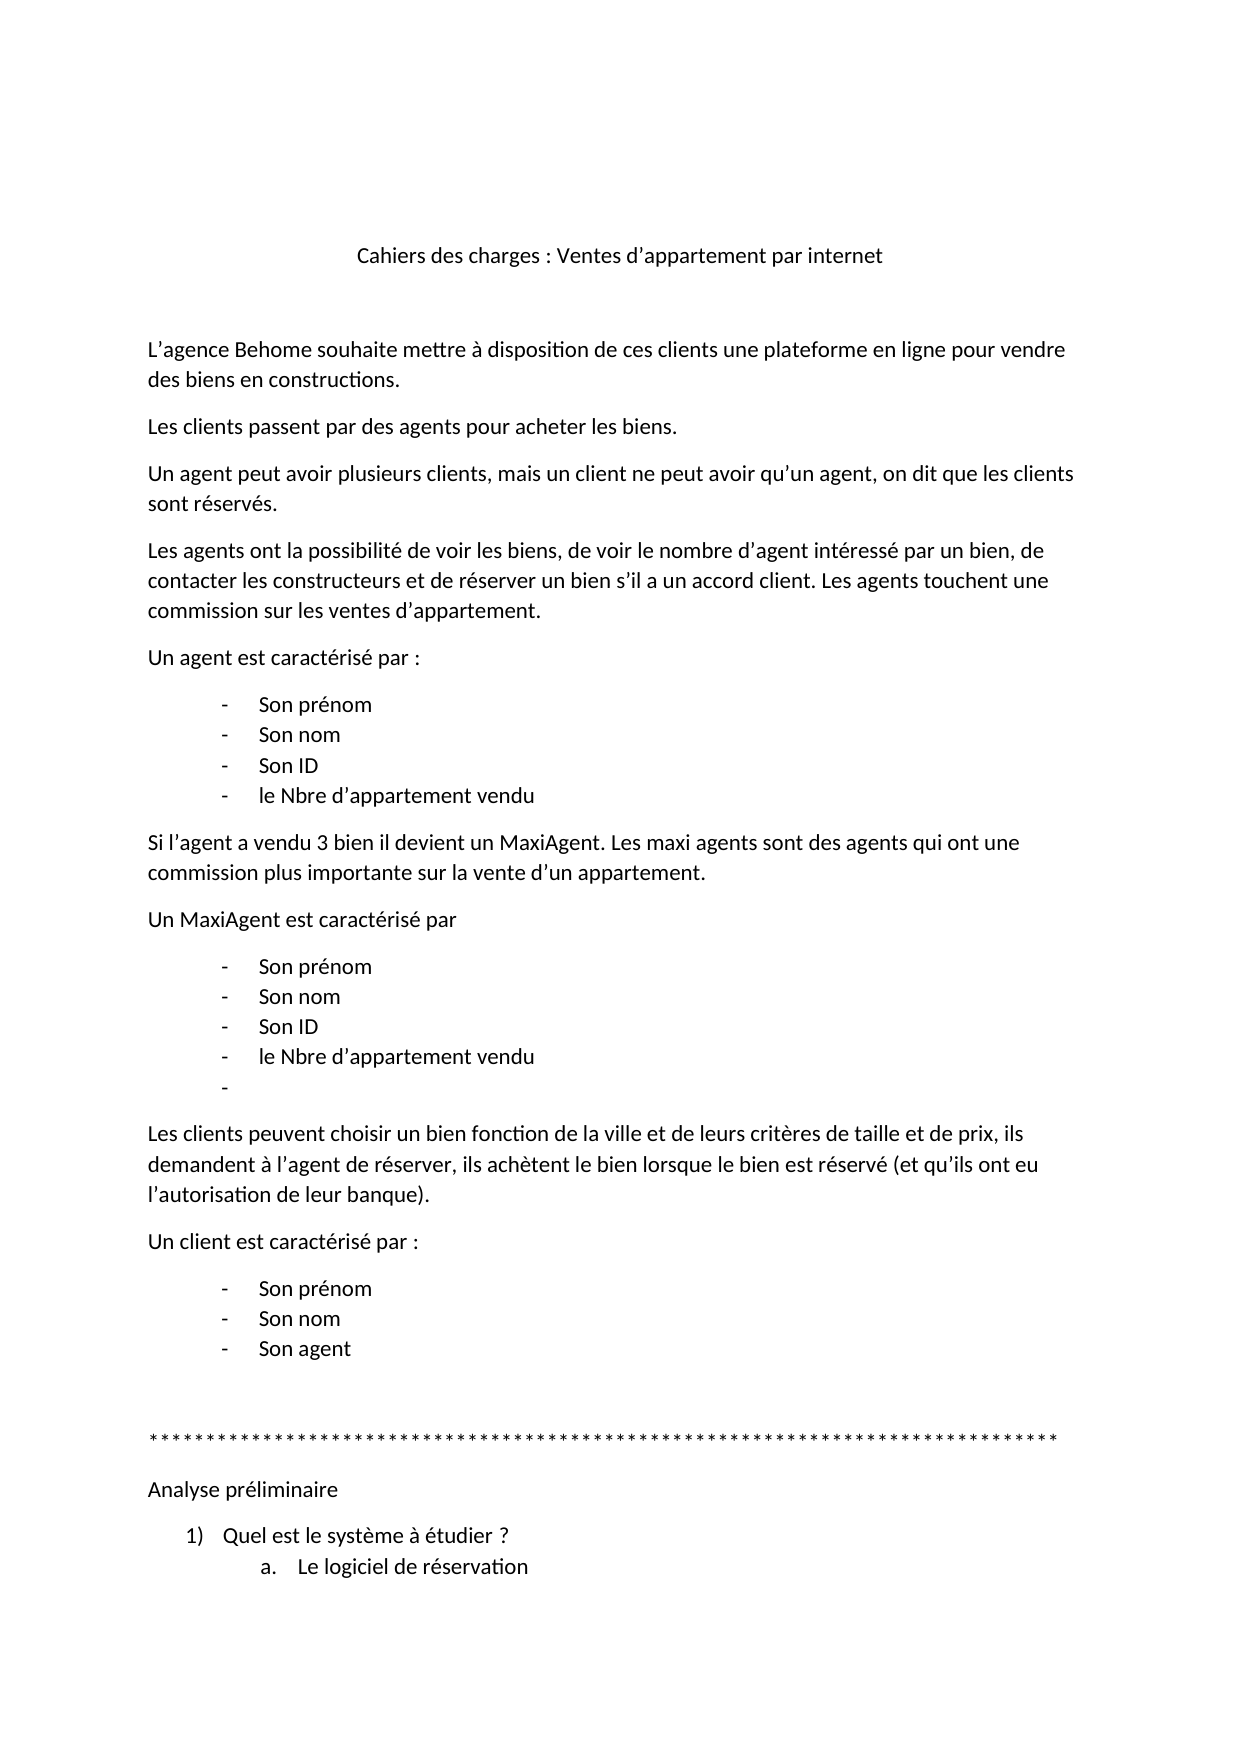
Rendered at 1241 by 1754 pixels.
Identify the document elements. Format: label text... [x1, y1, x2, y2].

text Analyse préliminaire [148, 1475, 1093, 1503]
text Un MaxiAgent est caractérisé par [148, 905, 1093, 933]
list Quel est le système à étudier ? [185, 1522, 1093, 1549]
text Si l’agent a vendu 3 bien il devient un MaxiAgent. Les maxi agents sont des agents qui ont une commission plus importante sur la vente d’un appartement. [148, 828, 1093, 886]
text Un client est caractérisé par : [148, 1227, 1093, 1255]
text ******************************************************************************** [148, 1428, 1093, 1456]
list Son agent [221, 1334, 1093, 1362]
text Les clients passent par des agents pour acheter les biens. [148, 412, 1093, 440]
text Les agents ont la possibilité de voir les biens, de voir le nombre d’agent intéressé par un bien, de contacter les constructeurs et de réserver un bien s’il a un accord client. Les agents touchent une commission sur les ventes d’appartement. [148, 536, 1093, 624]
text Cahiers des charges : Ventes d’appartement par internet [148, 241, 1093, 269]
list Son prénom [221, 952, 1093, 980]
list Son prénom [221, 690, 1093, 718]
text L’agence Behome souhaite mettre à disposition de ces clients une plateforme en ligne pour vendre des biens en constructions. [148, 335, 1093, 393]
text Les clients peuvent choisir un bien fonction de la ville et de leurs critères de taille et de prix, ils demandent à l’agent de réserver, ils achètent le bien lorsque le bien est réservé (et qu’ils ont eu l’autorisation de leur banque). [148, 1119, 1093, 1208]
list Son ID [221, 1012, 1093, 1040]
list Son nom [221, 982, 1093, 1010]
list Son prénom [221, 1274, 1093, 1302]
list le Nbre d’appartement vendu [221, 781, 1093, 809]
list Son nom [221, 721, 1093, 748]
list le Nbre d’appartement vendu [221, 1042, 1093, 1070]
list Son nom [221, 1304, 1093, 1332]
text Un agent est caractérisé par : [148, 643, 1093, 671]
list Le logiciel de réservation [260, 1552, 1093, 1580]
text Un agent peut avoir plusieurs clients, mais un client ne peut avoir qu’un agent, on dit que les clients sont réservés. [148, 459, 1093, 517]
list Son ID [221, 751, 1093, 779]
